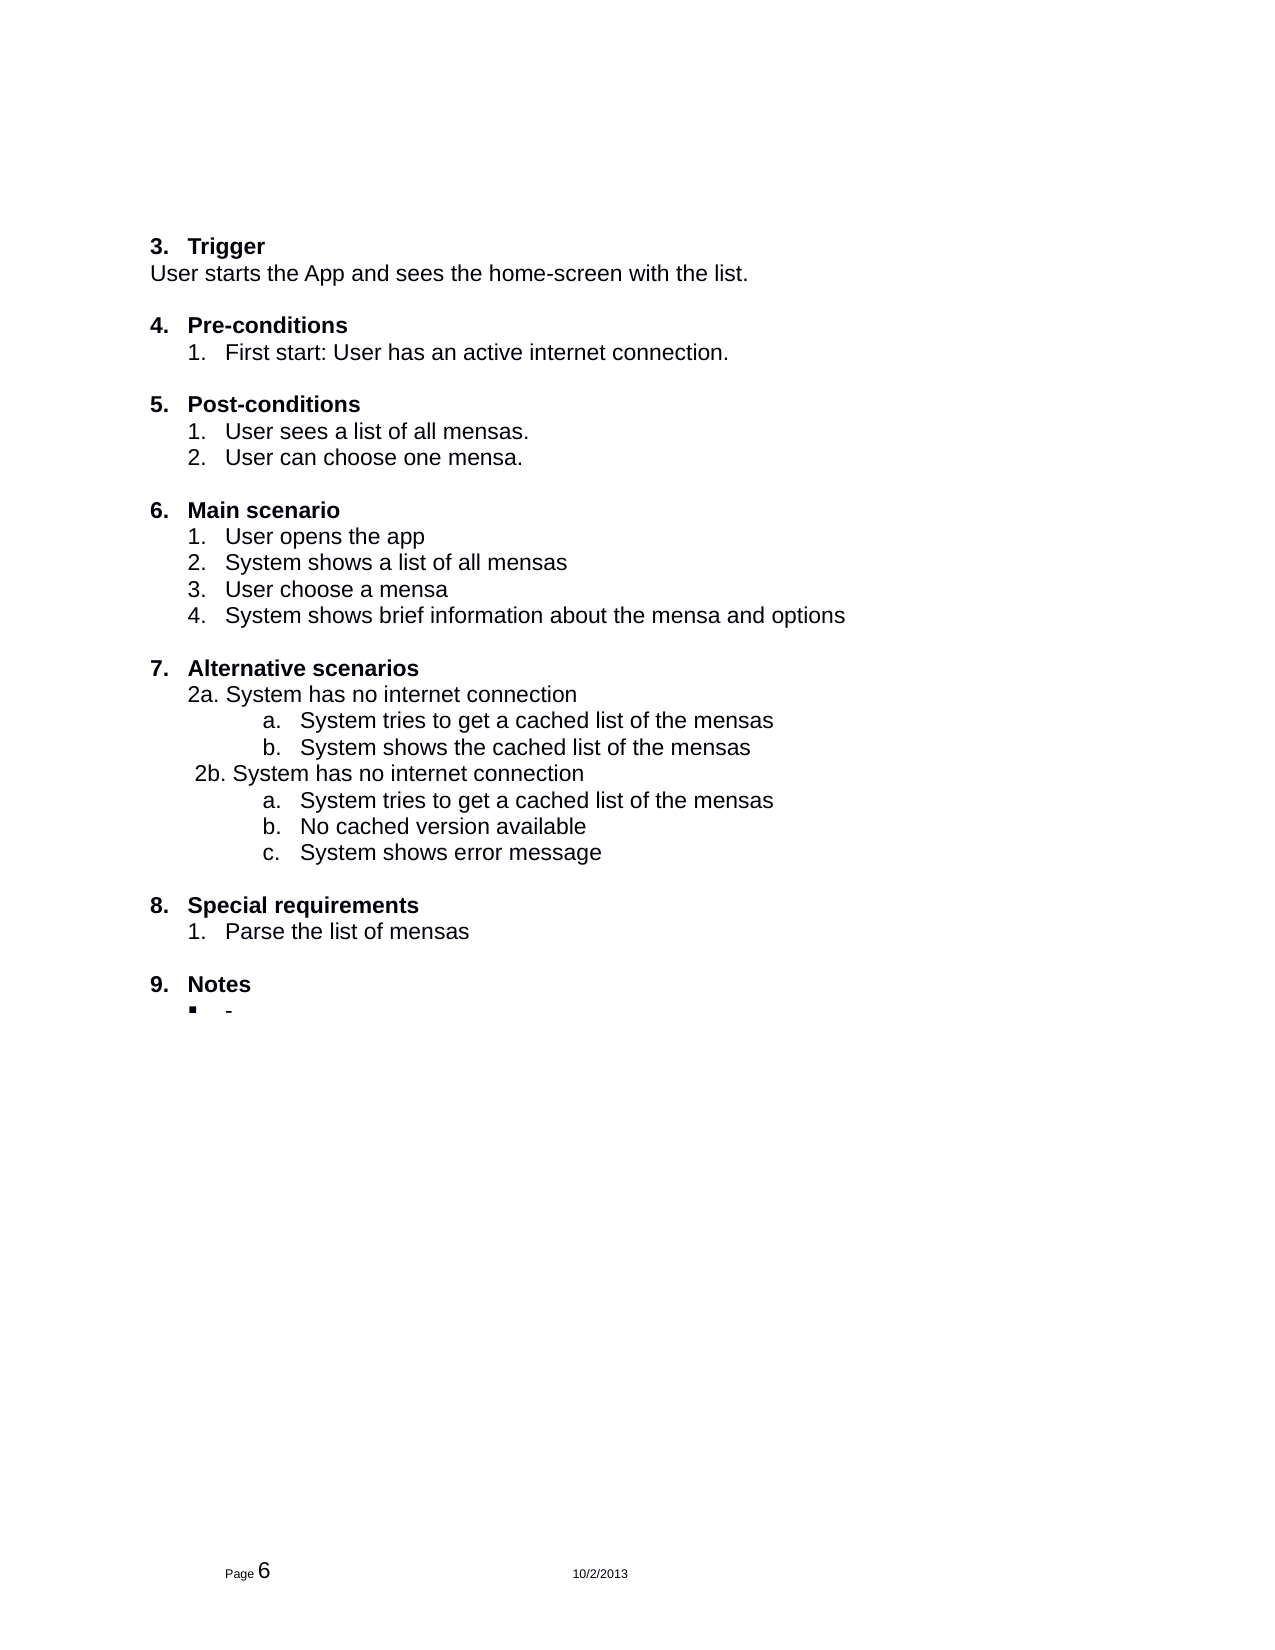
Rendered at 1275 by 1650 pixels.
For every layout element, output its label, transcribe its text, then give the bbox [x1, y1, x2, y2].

list Notes [150, 971, 1134, 997]
list First start: User has an active internet connection. [187, 338, 1134, 365]
list System shows error message [262, 839, 1134, 866]
list User can choose one mensa. [187, 444, 1134, 470]
list System tries to get a cached list of the mensas [262, 787, 1134, 813]
list System shows the cached list of the mensas [262, 734, 1134, 760]
list User sees a list of all mensas. [187, 418, 1134, 444]
list Main scenario [150, 497, 1134, 523]
list Trigger [150, 233, 1134, 259]
list User opens the app [187, 523, 1134, 549]
list No cached version available [262, 813, 1134, 839]
list Alternative scenarios [150, 655, 1134, 681]
list System shows brief information about the mensa and options [187, 602, 1134, 628]
list Parse the list of mensas [187, 918, 1134, 945]
list User choose a mensa [187, 576, 1134, 602]
list System tries to get a cached list of the mensas [262, 707, 1134, 734]
list - [187, 997, 1134, 1024]
text 2b. System has no internet connection [150, 760, 1134, 787]
list Special requirements [150, 892, 1134, 918]
list Pre-conditions [150, 312, 1134, 338]
list System shows a list of all mensas [187, 549, 1134, 576]
text 2a. System has no internet connection [150, 681, 1134, 707]
text User starts the App and sees the home-screen with the list. [150, 259, 1134, 286]
list Post-conditions [150, 391, 1134, 418]
